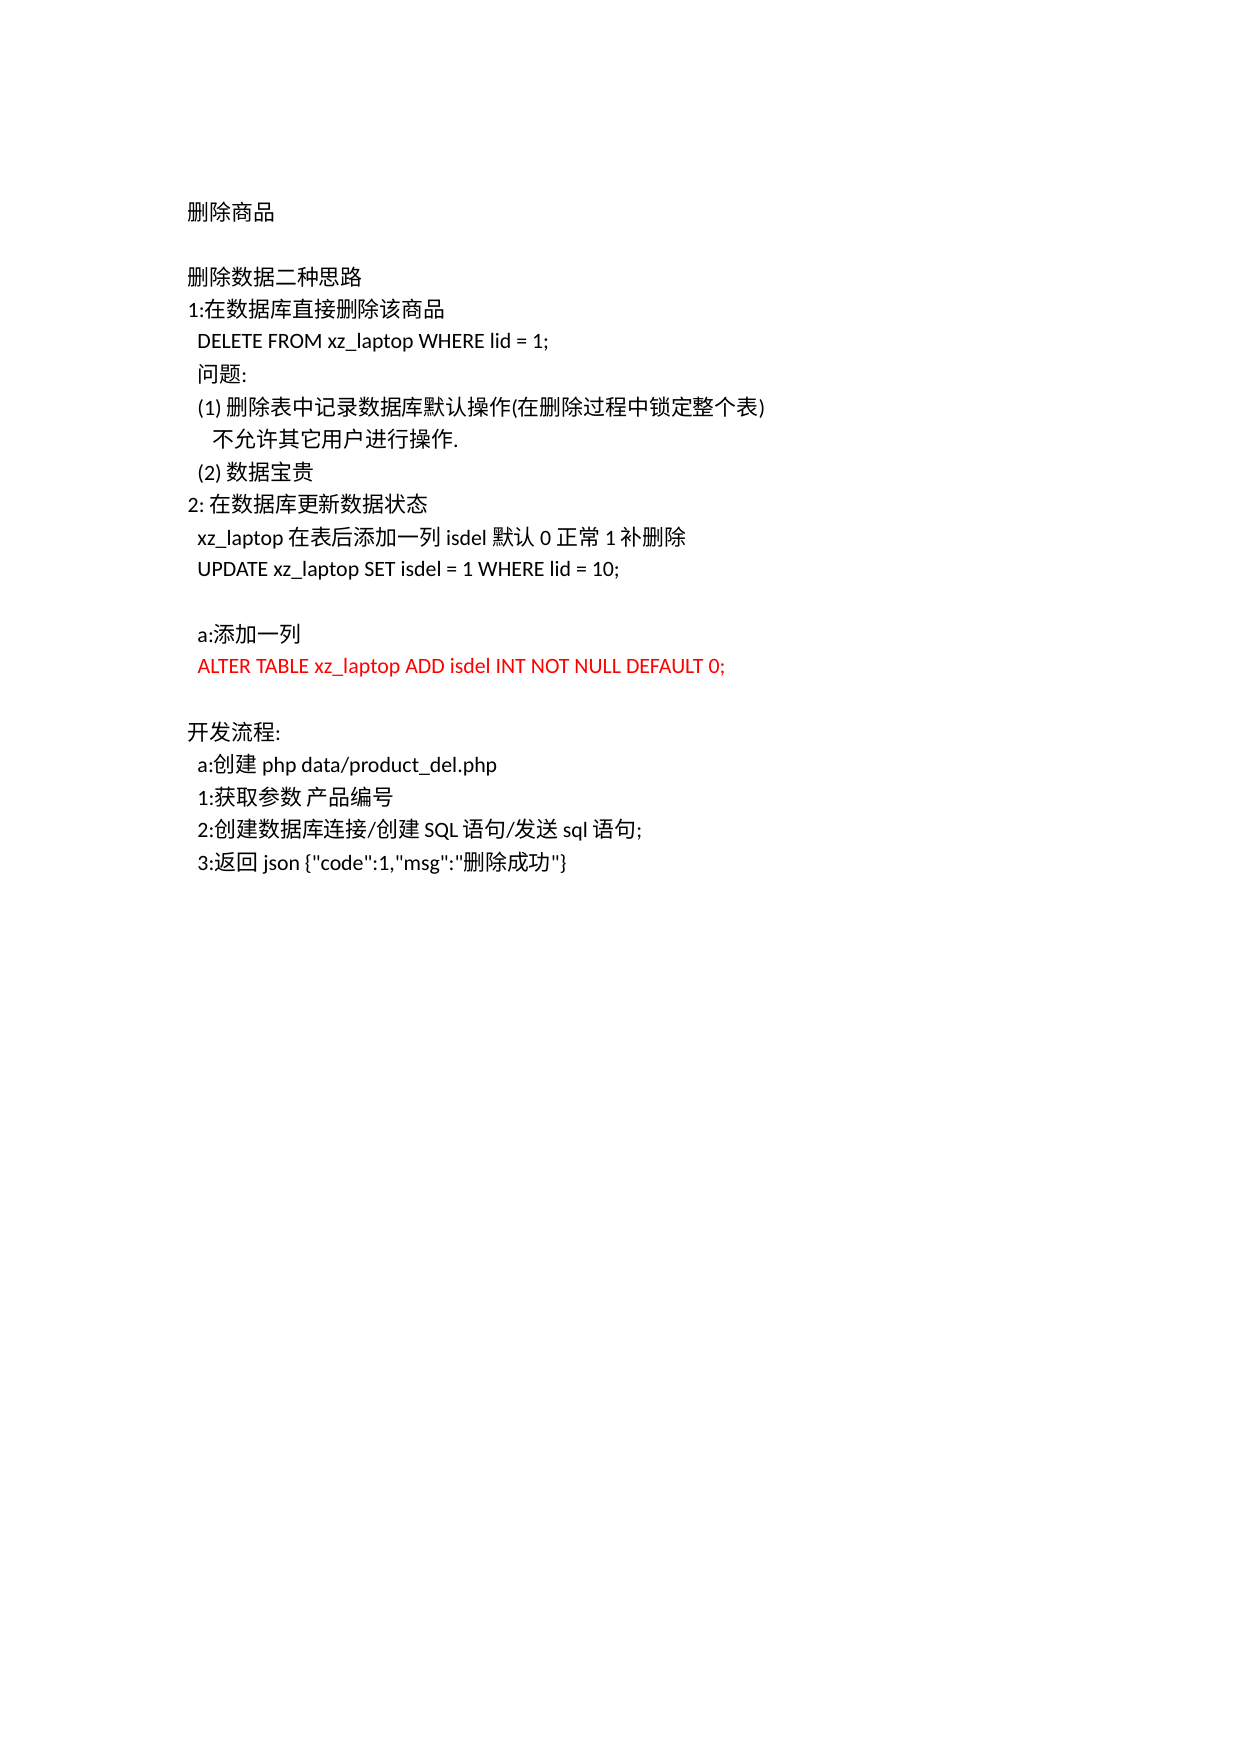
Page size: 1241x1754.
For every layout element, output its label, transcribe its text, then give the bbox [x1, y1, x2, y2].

text (1) 删除表中记录数据库默认操作(在删除过程中锁定整个表) [187, 389, 1053, 422]
text (2) 数据宝贵 [187, 454, 1053, 487]
text DELETE FROM xz_laptop WHERE lid = 1; [187, 324, 1053, 357]
text 删除数据二种思路 [187, 259, 1053, 292]
text ALTER TABLE xz_laptop ADD isdel INT NOT NULL DEFAULT 0; [187, 649, 1053, 682]
text a:创建php data/product_del.php [187, 747, 1053, 779]
text 1:在数据库直接删除该商品 [187, 292, 1053, 324]
text 不允许其它用户进行操作. [187, 422, 1053, 454]
text xz_laptop在表后添加一列 isdel 默认0 正常 1 补删除 [187, 519, 1053, 552]
text 2:创建数据库连接/创建SQL语句/发送sql语句; [187, 812, 1053, 844]
text UPDATE xz_laptop SET isdel = 1 WHERE lid = 10; [187, 552, 1053, 584]
text 问题: [187, 357, 1053, 389]
text 开发流程: [187, 714, 1053, 747]
text 删除商品 [187, 194, 1053, 227]
text 2: 在数据库更新数据状态 [187, 487, 1053, 519]
text 3:返回 json {"code":1,"msg":"删除成功"} [187, 844, 1053, 877]
text a:添加一列 [187, 617, 1053, 649]
text 1:获取参数 产品编号 [187, 779, 1053, 812]
